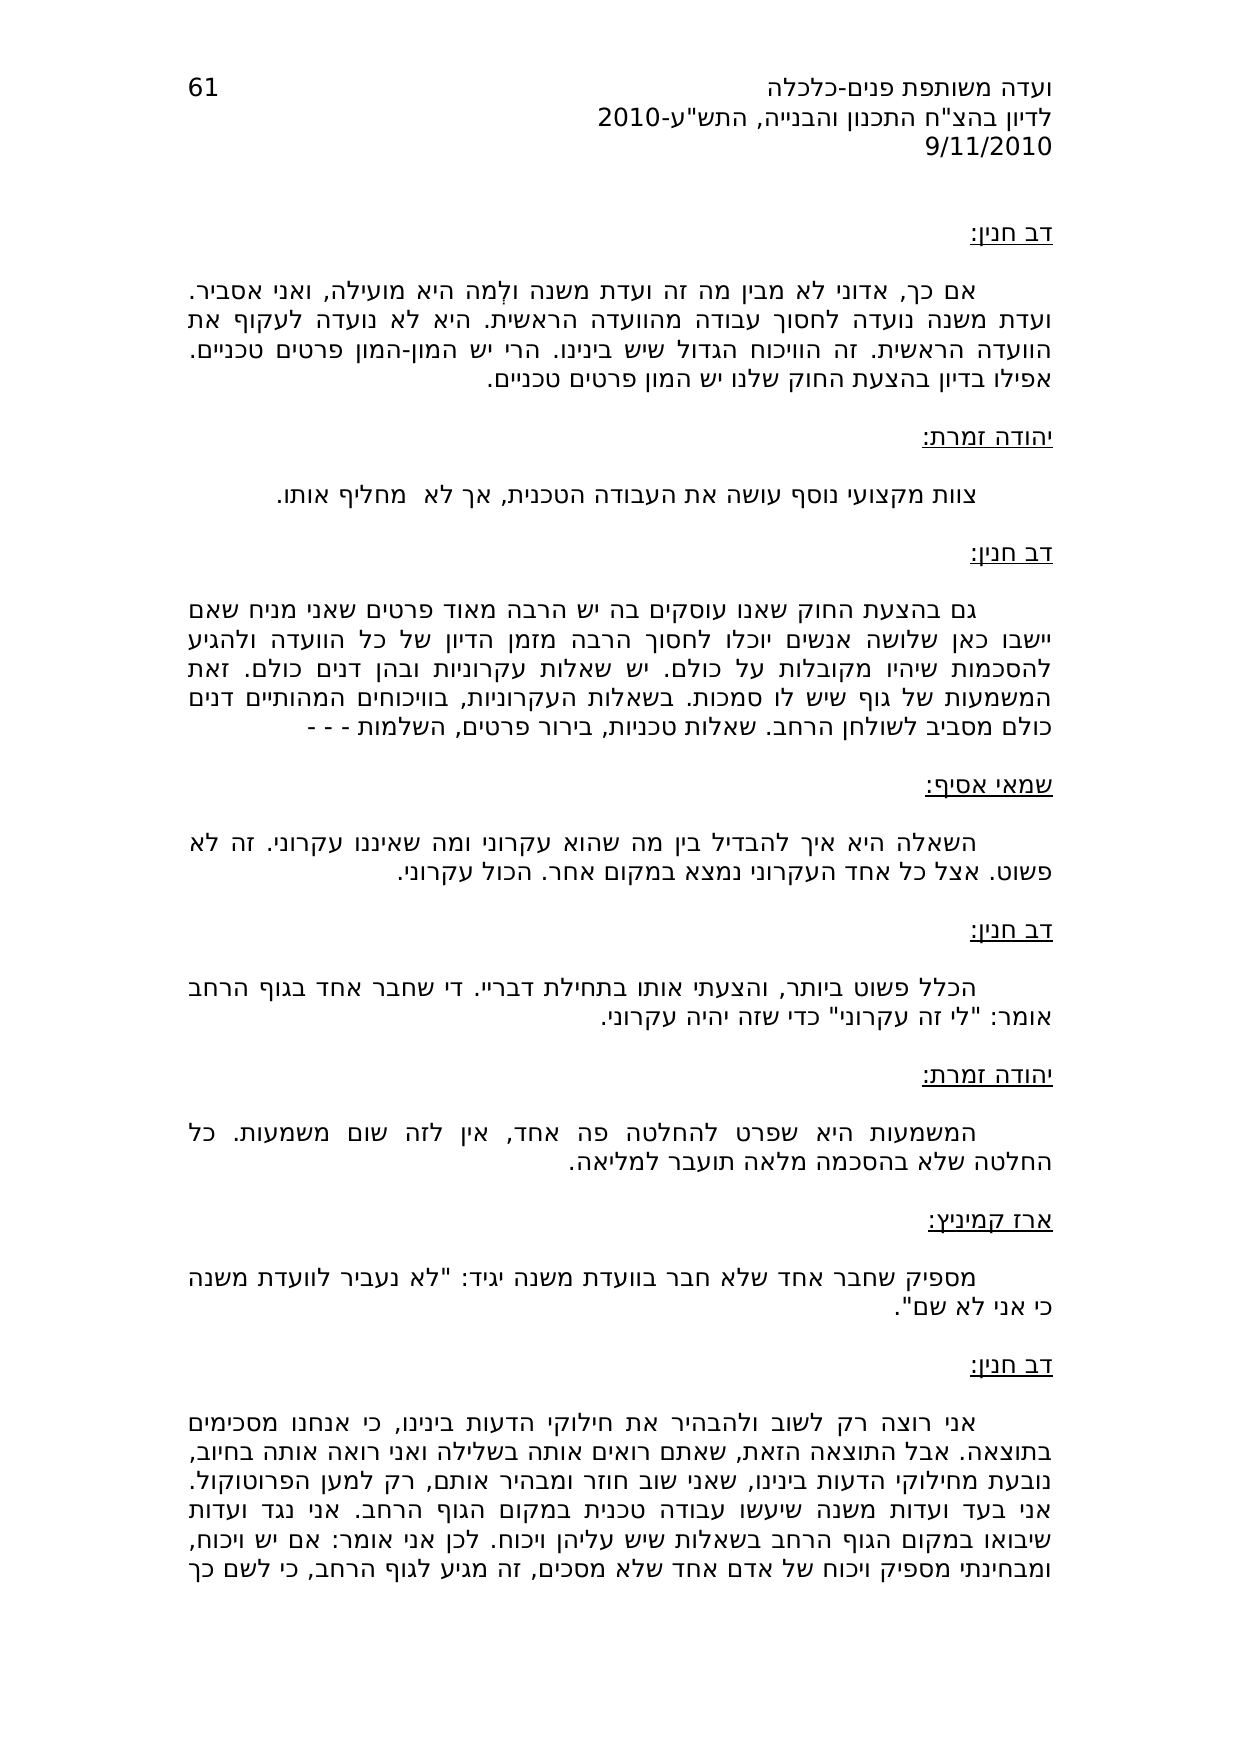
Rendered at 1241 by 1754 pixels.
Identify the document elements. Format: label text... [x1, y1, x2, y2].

text אם כך, אדוני לא מבין מה זה ועדת משנה ולְמה היא מועילה, ואני אסביר. ועדת משנה נועדה לחסוך עבודה מהוועדה הראשית. היא לא נועדה לעקוף את הוועדה הראשית. זה הוויכוח הגדול שיש בינינו. הרי יש המון-המון פרטים טכניים. אפילו בדיון בהצעת החוק שלנו יש המון פרטים טכניים. [187, 276, 1053, 393]
text דב חנין: [187, 538, 1053, 567]
text הכלל פשוט ביותר, והצעתי אותו בתחילת דבריי. די שחבר אחד בגוף הרחב אומר: "לי זה עקרוני" כדי שזה יהיה עקרוני. [187, 973, 1053, 1031]
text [187, 1408, 1053, 1583]
text השאלה היא איך להבדיל בין מה שהוא עקרוני ומה שאיננו עקרוני. זה לא פשוט. אצל כל אחד העקרוני נמצא במקום אחר. הכול עקרוני. [187, 828, 1053, 886]
text שמאי אסיף: [187, 770, 1053, 799]
text גם בהצעת החוק שאנו עוסקים בה יש הרבה מאוד פרטים שאני מניח שאם יישבו כאן שלושה אנשים יוכלו לחסוך הרבה מזמן הדיון של כל הוועדה ולהגיע להסכמות שיהיו מקובלות על כולם. יש שאלות עקרוניות ובהן דנים כולם. זאת המשמעות של גוף שיש לו סמכות. בשאלות העקרוניות, בוויכוחים המהותיים דנים כולם מסביב לשולחן הרחב. שאלות טכניות, בירור פרטים, השלמות - - - [187, 596, 1053, 741]
text דב חנין: [187, 915, 1053, 944]
text יהודה זמרת: [187, 422, 1053, 451]
text יהודה זמרת: [187, 1060, 1053, 1089]
text מספיק שחבר אחד שלא חבר בוועדת משנה יגיד: "לא נעביר לוועדת משנה כי אני לא שם". [187, 1263, 1053, 1321]
text ארז קמיניץ: [187, 1205, 1053, 1234]
text דב חנין: [187, 1350, 1053, 1379]
text המשמעות היא שפרט להחלטה פה אחד, אין לזה שום משמעות. כל החלטה שלא בהסכמה מלאה תועבר למליאה. [187, 1118, 1053, 1176]
text דב חנין: [187, 218, 1053, 248]
text צוות מקצועי נוסף עושה את העבודה הטכנית, אך לא מחליף אותו. [187, 480, 1053, 509]
